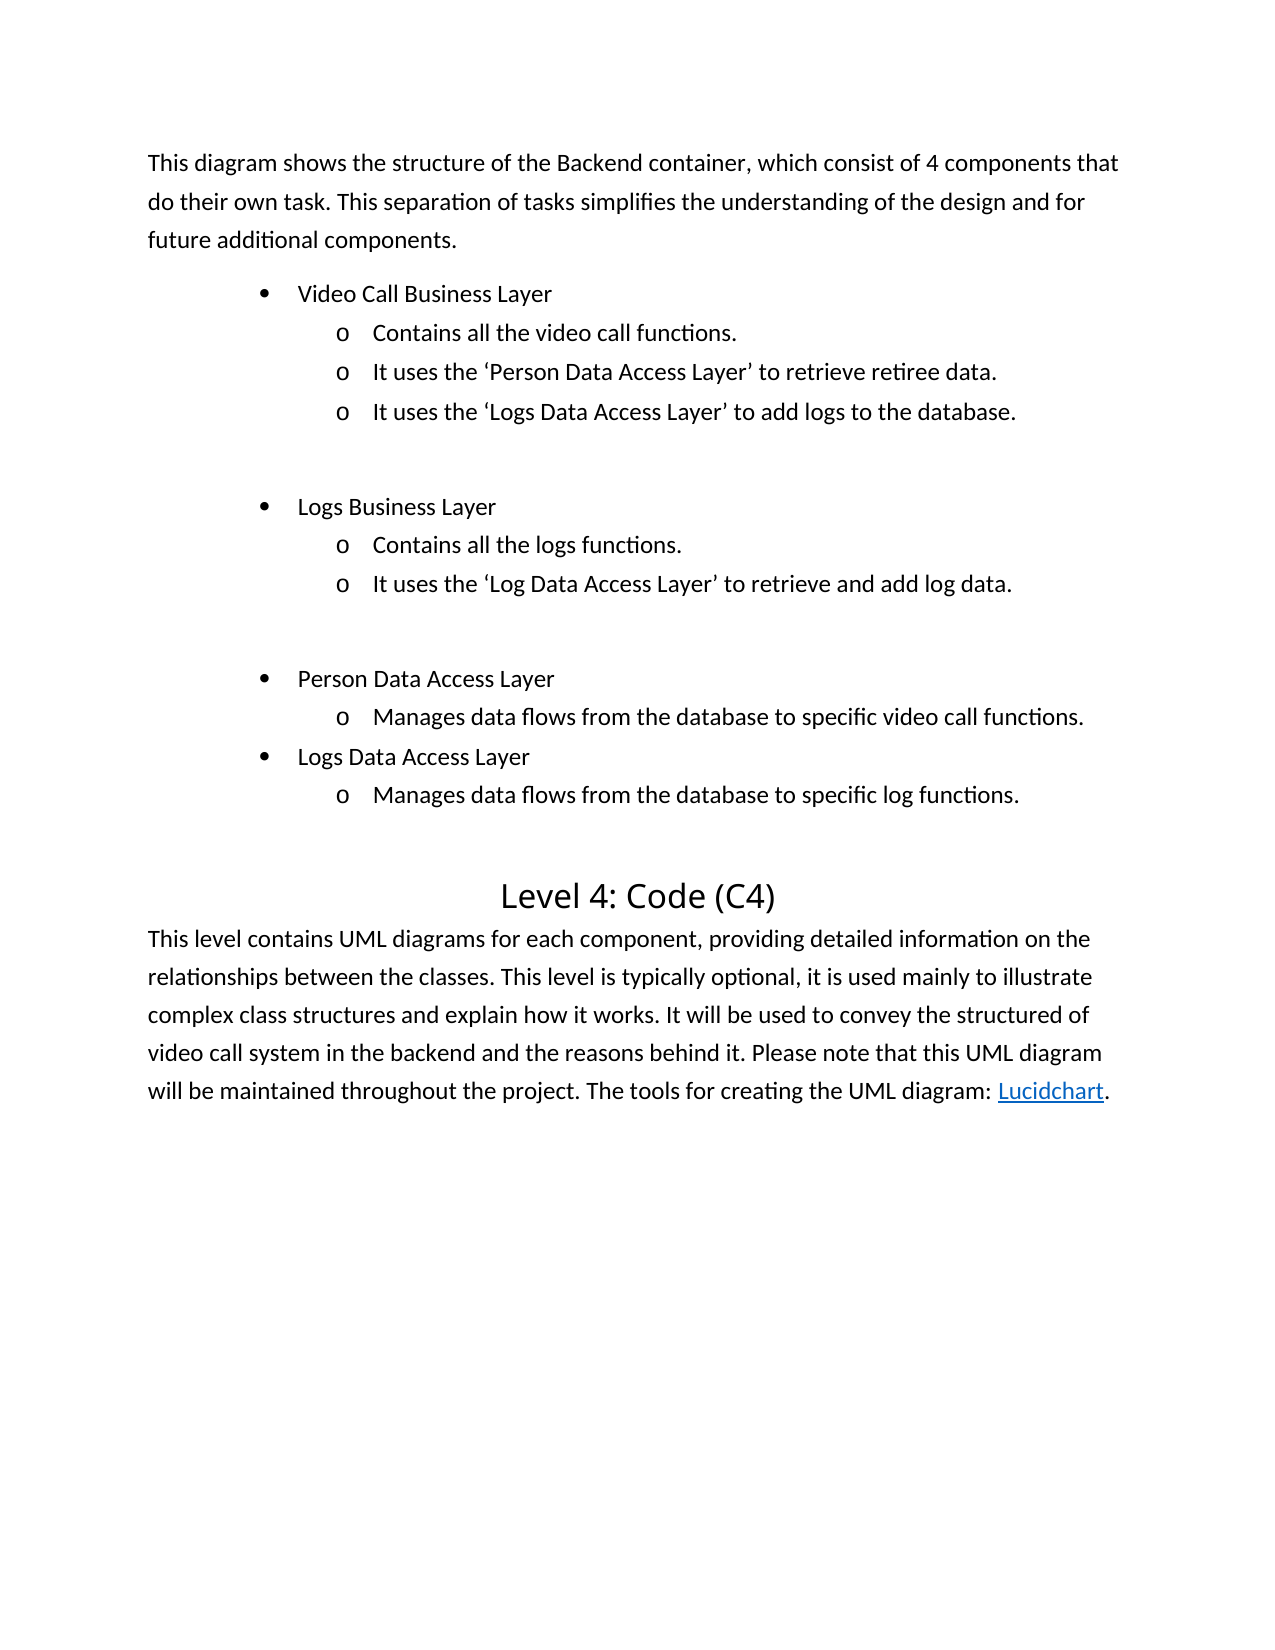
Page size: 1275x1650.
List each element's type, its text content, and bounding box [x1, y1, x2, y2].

list Video Call Business Layer [260, 279, 1127, 309]
list It uses the ‘Person Data Access Layer’ to retrieve retiree data. [335, 356, 1127, 388]
text This level contains UML diagrams for each component, providing detailed information on the relationships between the classes. This level is typically optional, it is used mainly to illustrate complex class structures and explain how it works. It will be used to convey the structured of video call system in the backend and the reasons behind it. Please note that this UML diagram will be maintained throughout the project. The tools for creating the UML diagram: Lucidchart. [148, 923, 1127, 1106]
list Contains all the video call functions. [335, 317, 1127, 348]
list Person Data Access Layer [260, 663, 1127, 693]
list It uses the ‘Log Data Access Layer’ to retrieve and add log data. [335, 568, 1127, 600]
list It uses the ‘Logs Data Access Layer’ to add logs to the database. [335, 396, 1127, 428]
subtitle Level 4: Code (C4) [148, 873, 1127, 919]
list Manages data flows from the database to specific log functions. [335, 779, 1127, 811]
list Logs Business Layer [260, 491, 1127, 521]
list Logs Data Access Layer [260, 741, 1127, 771]
list Contains all the logs functions. [335, 529, 1127, 561]
list Manages data flows from the database to specific video call functions. [335, 701, 1127, 733]
text This diagram shows the structure of the Backend container, which consist of 4 components that do their own task. This separation of tasks simplifies the understanding of the design and for future additional components. [148, 148, 1127, 254]
